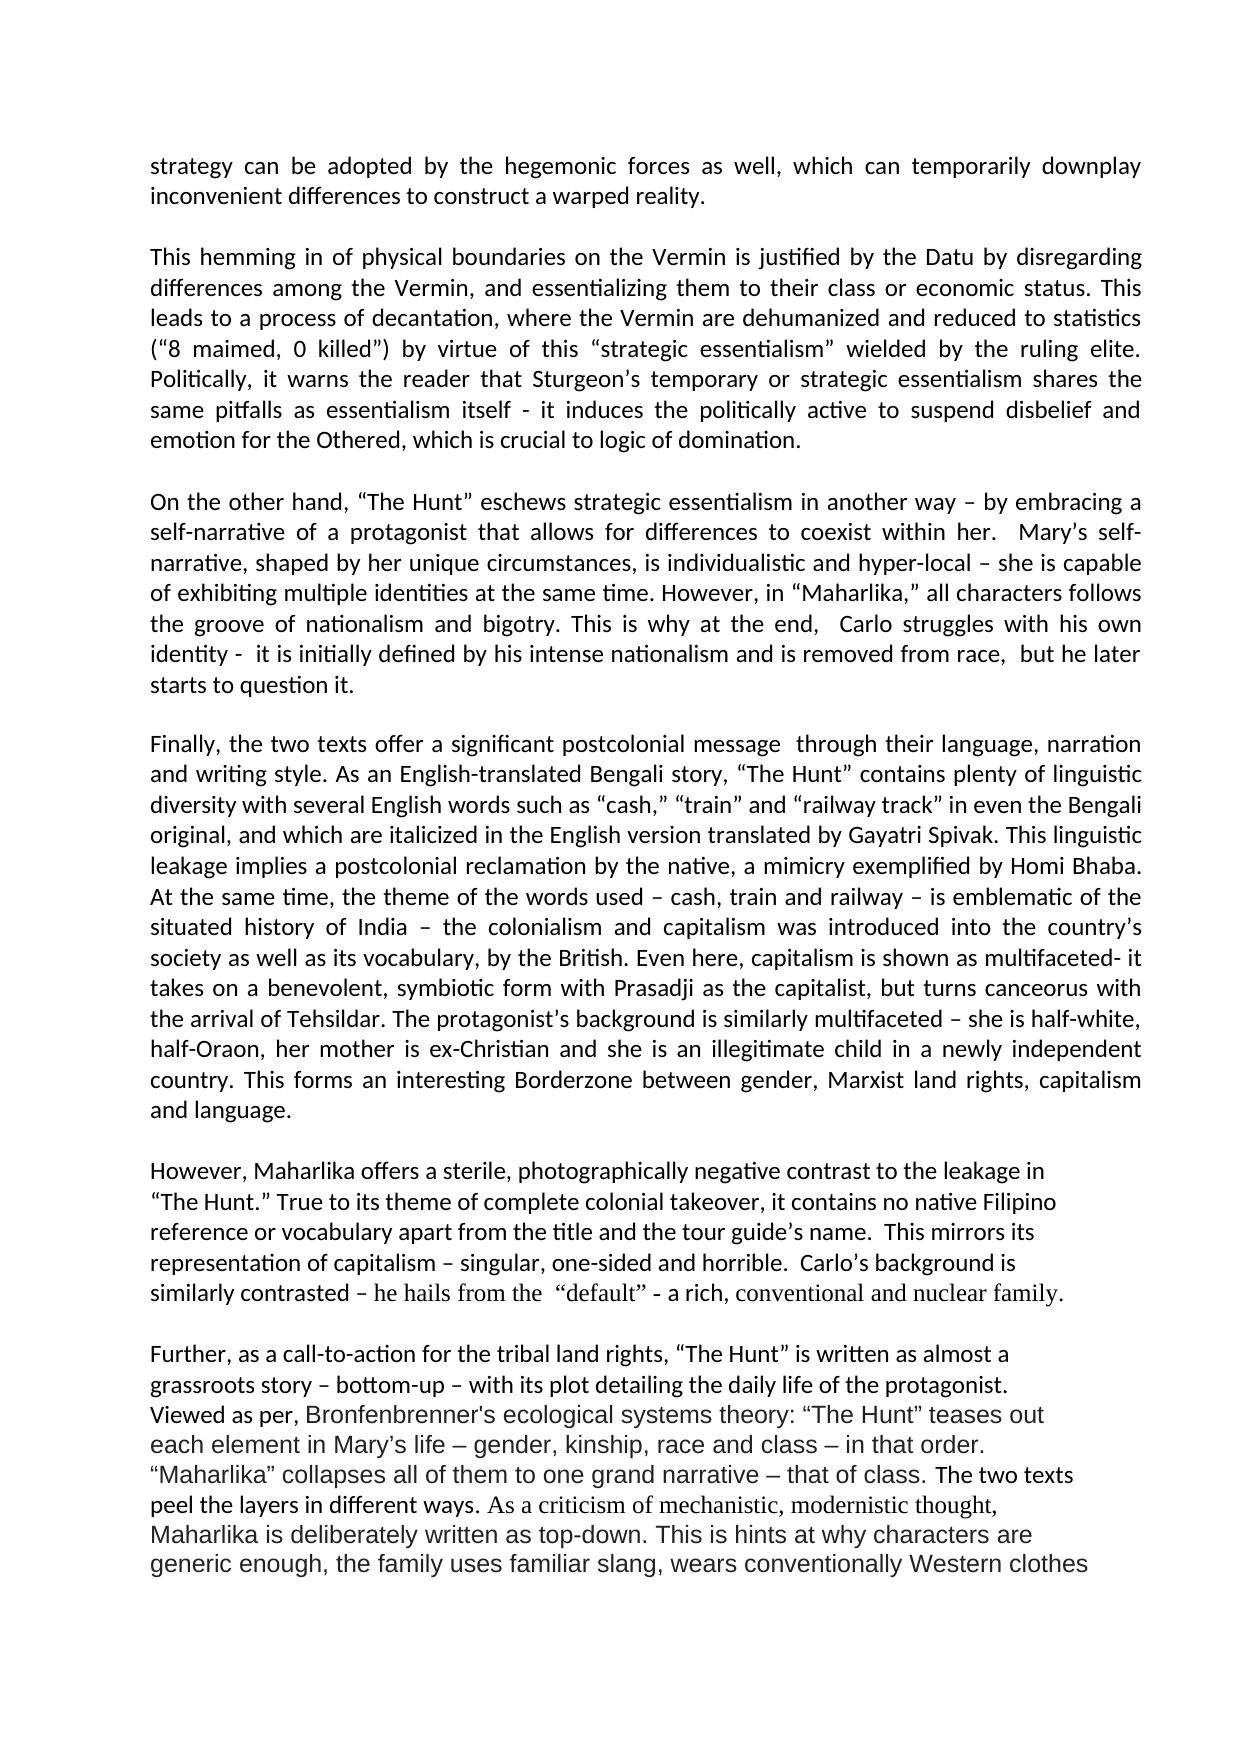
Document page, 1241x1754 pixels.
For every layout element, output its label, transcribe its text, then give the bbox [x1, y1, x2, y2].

text However, Maharlika offers a sterile, photographically negative contrast to the leakage in “The Hunt.” True to its theme of complete colonial takeover, it contains no native Filipino reference or vocabulary apart from the title and the tour guide’s name. This mirrors its representation of capitalism – singular, one-sided and horrible. Carlo’s background is similarly contrasted – he hails from the “default” - a rich, conventional and nuclear family. [150, 1155, 1090, 1308]
text Finally, the two texts offer a significant postcolonial message through their language, narration and writing style. As an English-translated Bengali story, “The Hunt” contains plenty of linguistic diversity with several English words such as “cash,” “train” and “railway track” in even the Bengali original, and which are italicized in the English version translated by Gayatri Spivak. This linguistic leakage implies a postcolonial reclamation by the native, a mimicry exemplified by Homi Bhaba. At the same time, the theme of the words used – cash, train and railway – is emblematic of the situated history of India – the colonialism and capitalism was introduced into the country’s society as well as its vocabulary, by the British. Even here, capitalism is shown as multifaceted- it takes on a benevolent, symbiotic form with Prasadji as the capitalist, but turns canceorus with the arrival of Tehsildar. The protagonist’s background is similarly multifaceted – she is half-white, half-Oraon, her mother is ex-Christian and she is an illegitimate child in a newly independent country. This forms an interesting Borderzone between gender, Marxist land rights, capitalism and language. [150, 728, 1143, 1125]
text On the other hand, “The Hunt” eschews strategic essentialism in another way – by embracing a self-narrative of a protagonist that allows for differences to coexist within her. Mary’s self-narrative, shaped by her unique circumstances, is individualistic and hyper-local – she is capable of exhibiting multiple identities at the same time. However, in “Maharlika,” all characters follows the groove of nationalism and bigotry. This is why at the end, Carlo struggles with his own identity - it is initially defined by his intense nationalism and is removed from race, but he later starts to question it. [150, 486, 1143, 699]
text This hemming in of physical boundaries on the Vermin is justified by the Datu by disregarding differences among the Vermin, and essentializing them to their class or economic status. This leads to a process of decantation, where the Vermin are dehumanized and reduced to statistics (“8 maimed, 0 killed”) by virtue of this “strategic essentialism” wielded by the ruling elite. Politically, it warns the reader that Sturgeon’s temporary or strategic essentialism shares the same pitfalls as essentialism itself - it induces the politically active to suspend disbelief and emotion for the Othered, which is crucial to logic of domination. [150, 242, 1143, 455]
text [150, 150, 1143, 211]
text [150, 1338, 1090, 1577]
